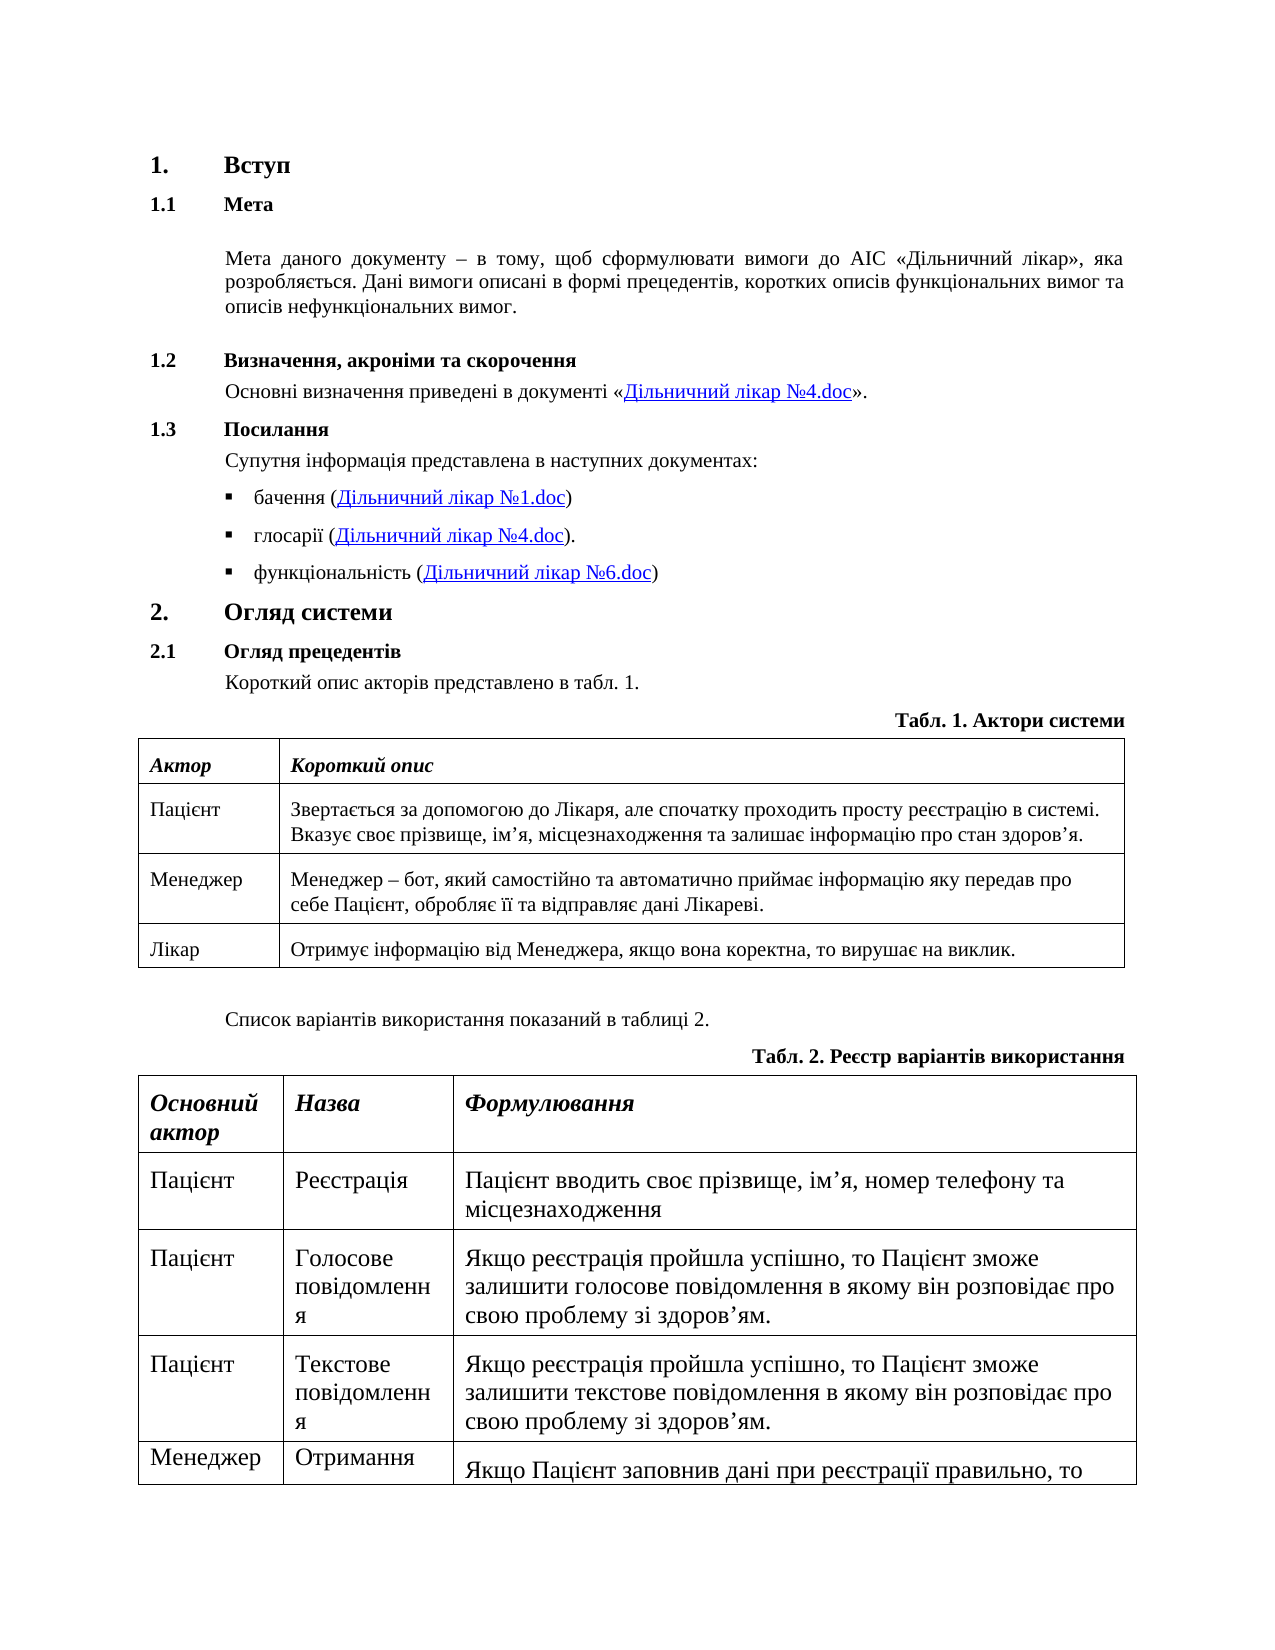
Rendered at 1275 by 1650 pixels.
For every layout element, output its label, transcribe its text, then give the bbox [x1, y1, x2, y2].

table_cell Голосове повідомлення [284, 1230, 453, 1335]
table_cell Отримує інформацію від Менеджера, якщо вона коректна, то вирушає на виклик. [280, 924, 1124, 967]
table_cell Лікар [139, 924, 279, 967]
subtitle Посилання [150, 416, 1125, 441]
table_cell Текстове повідомлення [284, 1336, 453, 1441]
table_cell Якщо реєстрація пройшла успішно, то Пацієнт зможе залишити текстове повідомлення в якому він розповідає про свою проблему зі здоров’ям. [454, 1336, 1136, 1441]
text Мета даного документу – в тому, щоб сформулювати вимоги до АІС «Дільничний лікар», яка розробляється. Дані вимоги описані в формі прецедентів, коротких описів функціональних вимог та описів нефункціональних вимог. [225, 245, 1125, 318]
table_header Формулювання [454, 1076, 1136, 1152]
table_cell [454, 1442, 1136, 1483]
table_cell Звертається за допомогою до Лікаря, але спочатку проходить просту реєстрацію в системі. Вказує своє прізвище, ім’я, місцезнаходження та залишає інформацію про стан здоров’я. [280, 784, 1124, 853]
table_cell Пацієнт [139, 1230, 283, 1335]
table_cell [284, 1442, 453, 1483]
subtitle Визначення, акроніми та скорочення [150, 347, 1125, 372]
list бачення (Дільничний лікар №1.doc) [224, 484, 1125, 509]
text Список варіантів використання показаний в таблиці 2. [225, 1006, 1125, 1031]
table_cell Менеджер [139, 854, 279, 922]
list функціональність (Дільничний лікар №6.doc) [224, 559, 1125, 584]
subtitle Мета [150, 191, 1125, 216]
table_header Актор [139, 739, 279, 783]
table_cell Пацієнт вводить своє прізвище, ім’я, номер телефону та місцезнаходження [454, 1153, 1136, 1229]
list глосарії (Дільничний лікар №4.doc). [224, 522, 1125, 547]
table_cell Менеджер [139, 1442, 283, 1483]
table_cell Якщо реєстрація пройшла успішно, то Пацієнт зможе залишити голосове повідомлення в якому він розповідає про свою проблему зі здоров’ям. [454, 1230, 1136, 1335]
table_cell Пацієнт [139, 1336, 283, 1441]
table_cell Реєстрація [284, 1153, 453, 1229]
text Основні визначення приведені в документі «Дільничний лікар №4.doc». [225, 378, 1125, 403]
subtitle Огляд прецедентів [150, 638, 1125, 663]
text Табл. 1. Актори системи [150, 707, 1125, 732]
text Табл. 2. Реєстр варіантів використання [150, 1043, 1125, 1068]
subtitle Вступ [150, 150, 1125, 179]
table_header Короткий опис [280, 739, 1124, 783]
table_cell Пацієнт [139, 784, 279, 853]
table_cell Пацієнт [139, 1153, 283, 1229]
subtitle Огляд системи [150, 597, 1125, 626]
table_cell Менеджер – бот, який самостійно та автоматично приймає інформацію яку передав про себе Пацієнт, обробляє її та відправляє дані Лікареві. [280, 854, 1124, 922]
text Супутня інформація представлена в наступних документах: [225, 447, 1125, 472]
text Короткий опис акторів представлено в табл. 1. [225, 669, 1125, 694]
table_header Назва [284, 1076, 453, 1152]
table_header Основний актор [139, 1076, 283, 1152]
